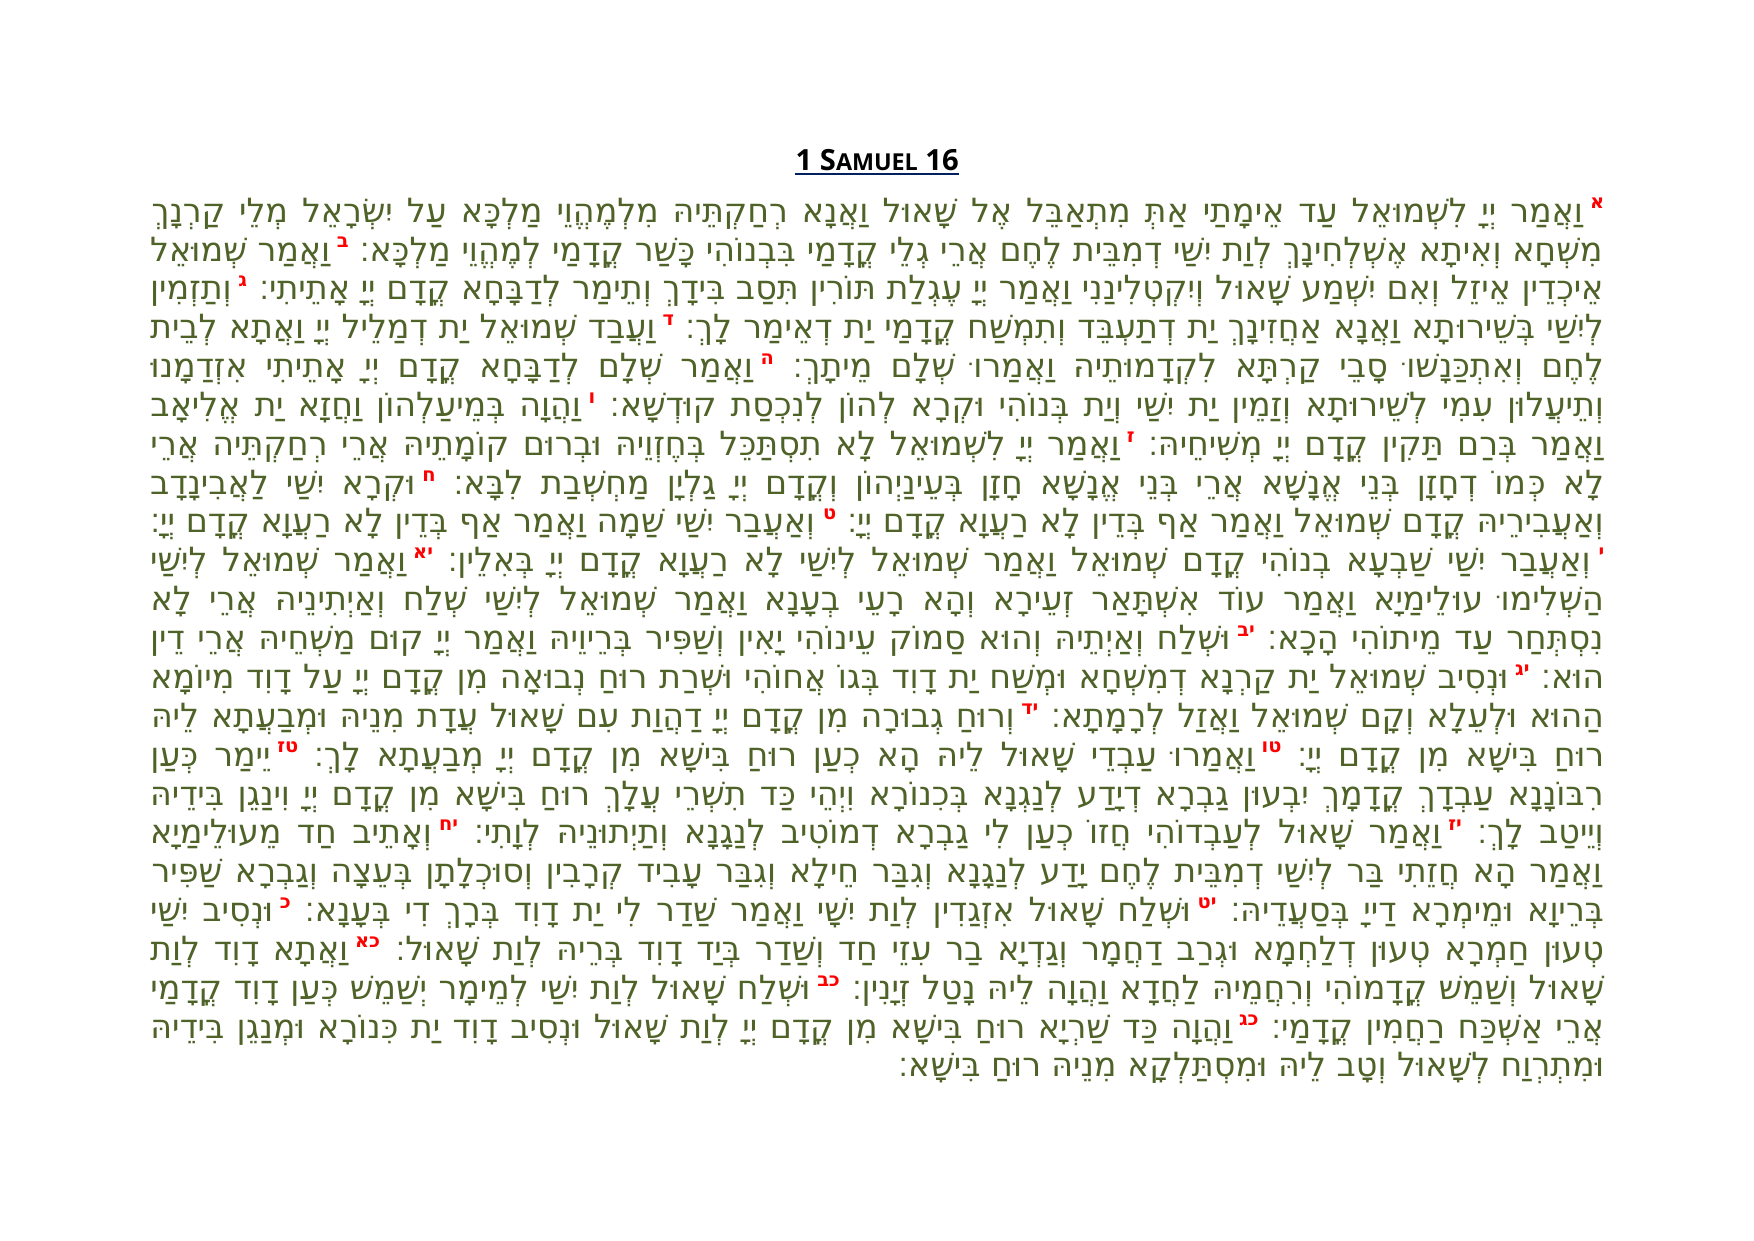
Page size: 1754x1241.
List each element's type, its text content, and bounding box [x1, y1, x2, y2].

text 1 Samuel 16 [150, 139, 1604, 179]
text א וַאֲמַר יְיָ לִשְׁמוּאֵל עַד אֵימָתַי אַתְּ מִתְאַבֵּל אֶל שָׁאוּל וַאֲנָא רְחַקְתֵּיהּ מִלְמֶהֱוֵי מַלְכָּא עַל יִשְׂרָאֵל מְלֵי קַרְנָךְ מִשְׁחָא וְאִיתָא אֶשְׁלְחִינָךְ לְוַת יִשַׁי דְמִבֵּית לֶחֶם אֲרֵי גְלֵי קֳדָמַי בִּבְנוֹהִי כָּשַׁר קֳדָמַי לְמֶהֱוֵי מַלְכָּא׃ ב וַאֲמַר שְׁמוּאֵל אֵיכְדֵין אֵיזֵל וְאִם יִשְׁמַע שָׁאוּל וְיִקְטְלִינַנִי וַאֲמַר יְיָ עֶגְלַת תּוֹרִין תִּסַב בִּידָךְ וְתֵימַר לְדַבָּחָא קֳדָם יְיָ אָתֵיתִי׃ ג וְתַזְמִין לְיִשַׁי בְּשֵׁירוּתָא וַאֲנָא אַחֲזִינָךְ יַת דְתַעְבֵּד וְתִמְשַׁח קֳדָמַי יַת דְאֵימַר לָךְ׃ ד וַעֲבַד שְׁמוּאֵל יַת דְמַלֵיל יְיָ וַאֲתָא לְבֵית לֶחֶם וְאִתְכַּנָשׁוּ סָבֵי קַרְתָּא לִקְדָמוּתֵיהּ וַאֲמַרוּ שְׁלָם מֵיתָךְ׃ ה וַאֲמַר שְׁלָם לְדַבָּחָא קֳדָם יְיָ אָתֵיתִי אִזְדַמָנוּ וְתֵיעֲלוּן עִמִי לְשֵׁירוּתָא וְזַמֵין יַת יִשַׁי וְיַת בְּנוֹהִי וּקְרָא לְהוֹן לְנִכְסַת קוּדְשָׁא׃ ו וַהֲוָה בְּמֵיעַלְהוֹן וַחֲזָא יַת אֱלִיאָב וַאֲמַר בְּרַם תַּקִין קֳדָם יְיָ מְשִׁיחֵיהּ׃ ז וַאֲמַר יְיָ לִשְׁמוּאֵל לָא תִסְתַּכֵּל בְּחֶזְוֵיהּ וּבְרוּם קוֹמָתֵיהּ אֲרֵי רְחַקְתֵּיה אֲרֵי לָא כְּמוֹ דְחָזָן בְּנֵי אֱנָשָׁא אֲרֵי בְּנֵי אֱנָשָׁא חָזָן בְּעֵינַיְהוֹן וְקֳדָם יְיָ גַלְיָן מַחְשְׁבַת לִבָּא׃ ח וּקְרָא יִשַׁי לַאֲבִינָדָב וְאַעֲבִירֵיהּ קֳדָם שְׁמוּאֵל וַאֲמַר אַף בְּדֵין לָא רַעֲוָא קֳדָם יְיָ׃ ט וְאַעֲבַר יִשַׁי שַׁמָה וַאֲמַר אַף בְּדֵין לָא רַעֲוָא קֳדָם יְיָ׃ י וְאַעֲבַר יִשַׁי שַׁבְעָא בְנוֹהִי קֳדָם שְׁמוּאֵל וַאֲמַר שְׁמוּאֵל לְיִשַׁי לָא רַעֲוָא קֳדָם יְיָ בְּאִלֵין׃ יא וַאֲמַר שְׁמוּאֵל לְיִשַׁי הַשְׁלִימוּ עוּלֵימַיָא וַאֲמַר עוֹד אִשְׁתָּאַר זְעֵירָא וְהָא רָעֵי בְעָנָא וַאֲמַר שְׁמוּאֵל לְיִשַׁי שְׁלַח וְאַיְתִינֵיהּ אֲרֵי לָא נִסְתְּחַר עַד מֵיתוֹהִי הָכָא׃ יב וּשְׁלַח וְאַיְתֵיהּ וְהוּא סַמוֹק עֵינוֹהִי יָאִין וְשַׁפִּיר בְּרֵיוֵיהּ וַאֲמַר יְיָ קוּם מַשְׁחֵיהּ אֲרֵי דֵין הוּא׃ יג וּנְסִיב שְׁמוּאֵל יַת קַרְנָא דְמִשְׁחָא וּמְשַׁח יַת דָוִד בְּגוֹ אֲחוֹהִי וּשְׁרַת רוּחַ נְבוּאָה מִן קֳדָם יְיָ עַל דָוִד מִיוֹמָא הַהוּא וּלְעֵלָא וְקָם שְׁמוּאֵל וַאֲזַל לְרָמָתָא׃ יד וְרוּחַ גְבוּרָה מִן קֳדָם יְיָ דַהֲוַת עִם שָׁאוּל עֲדָת מִנֵיהּ וּמְבַעֲתָא לֵיהּ רוּחַ בִּישָׁא מִן קֳדָם יְיָ׃ טו וַאֲמַרוּ עַבְדֵי שָׁאוּל לֵיהּ הָא כְעַן רוּחַ בִּישָׁא מִן קֳדָם יְיָ מְבַעֲתָא לָךְ׃ טז יֵימַר כְּעַן רִבּוֹנָנָא עַבְדָךְ קֳדָמָךְ יִבְעוּן גַבְרָא דְיָדַע לְנַגְנָא בְּכִנוֹרָא וִיְהֵי כַּד תִשְׁרֵי עֲלָךְ רוּחַ בִּישָׁא מִן קֳדָם יְיָ וִינַגֵן בִּידֵיהּ וְיֵיטַב לָךְ׃ יז וַאֲמַר שָׁאוּל לְעַבְדוֹהִי חֲזוֹ כְעַן לִי גַבְרָא דְמוֹטִיב לְנַגָנָא וְתַיְתוּנֵיהּ לְוָתִי׃ יח וְאָתֵיב חַד מֵעוּלֵימַיָא וַאֲמַר הָא חֲזֵתִי בַּר לְיִשַׁי דְמִבֵּית לֶחֶם יָדַע לְנַגָנָא וְגִבַּר חֵילָא וְגִבַּר עָבִיד קְרָבִין וְסוּכְלָתָן בְּעֵצָה וְגַבְרָא שַׁפִּיר בְּרֵיוָא וּמֵימְרָא דַייָ בְּסַעֲדֵיהּ׃ יט וּשְׁלַח שָׁאוּל אִזְגַדִין לְוַת יִשָׁי וַאֲמַר שַׁדַר לִי יַת דָוִד בְּרָךְ דִי בְּעָנָא׃ כ וּנְסִיב יִשַׁי טְעוּן חַמְרָא טְעוּן דְלַחְמָא וּגְרַב דַחֲמָר וְגַדְיָא בַר עִזֵי חַד וְשַׁדַר בְּיַד דָוִד בְּרֵיהּ לְוַת שָׁאוּל׃ כא וַאֲתָא דָוִד לְוַת שָׁאוּל וְשַׁמֵשׁ קֳדָמוֹהִי וְרִחֲמֵיהּ לַחֲדָא וַהֲוָה לֵיהּ נָטַל זְיָנִין׃ כב וּשְׁלַח שָׁאוּל לְוַת יִשַׁי לְמֵימָר יְשַׁמֵשׁ כְּעַן דָוִד קֳדָמַי אֲרֵי אַשְׁכַּח רַחֲמִין קֳדָמַי׃ כג וַהֲוָה כַּד שַׁרְיָא רוּחַ בִּישָׁא מִן קֳדָם יְיָ לְוַת שָׁאוּל וּנְסִיב דָוִד יַת כִּנוֹרָא וּמְנַגֵן בִּידֵיהּ וּמִתְרְוַח לְשָׁאוּל וְטָב לֵיהּ וּמִסְתַּלְקָא מִנֵיהּ רוּחַ בִּישָׁא׃ [150, 191, 1604, 1085]
